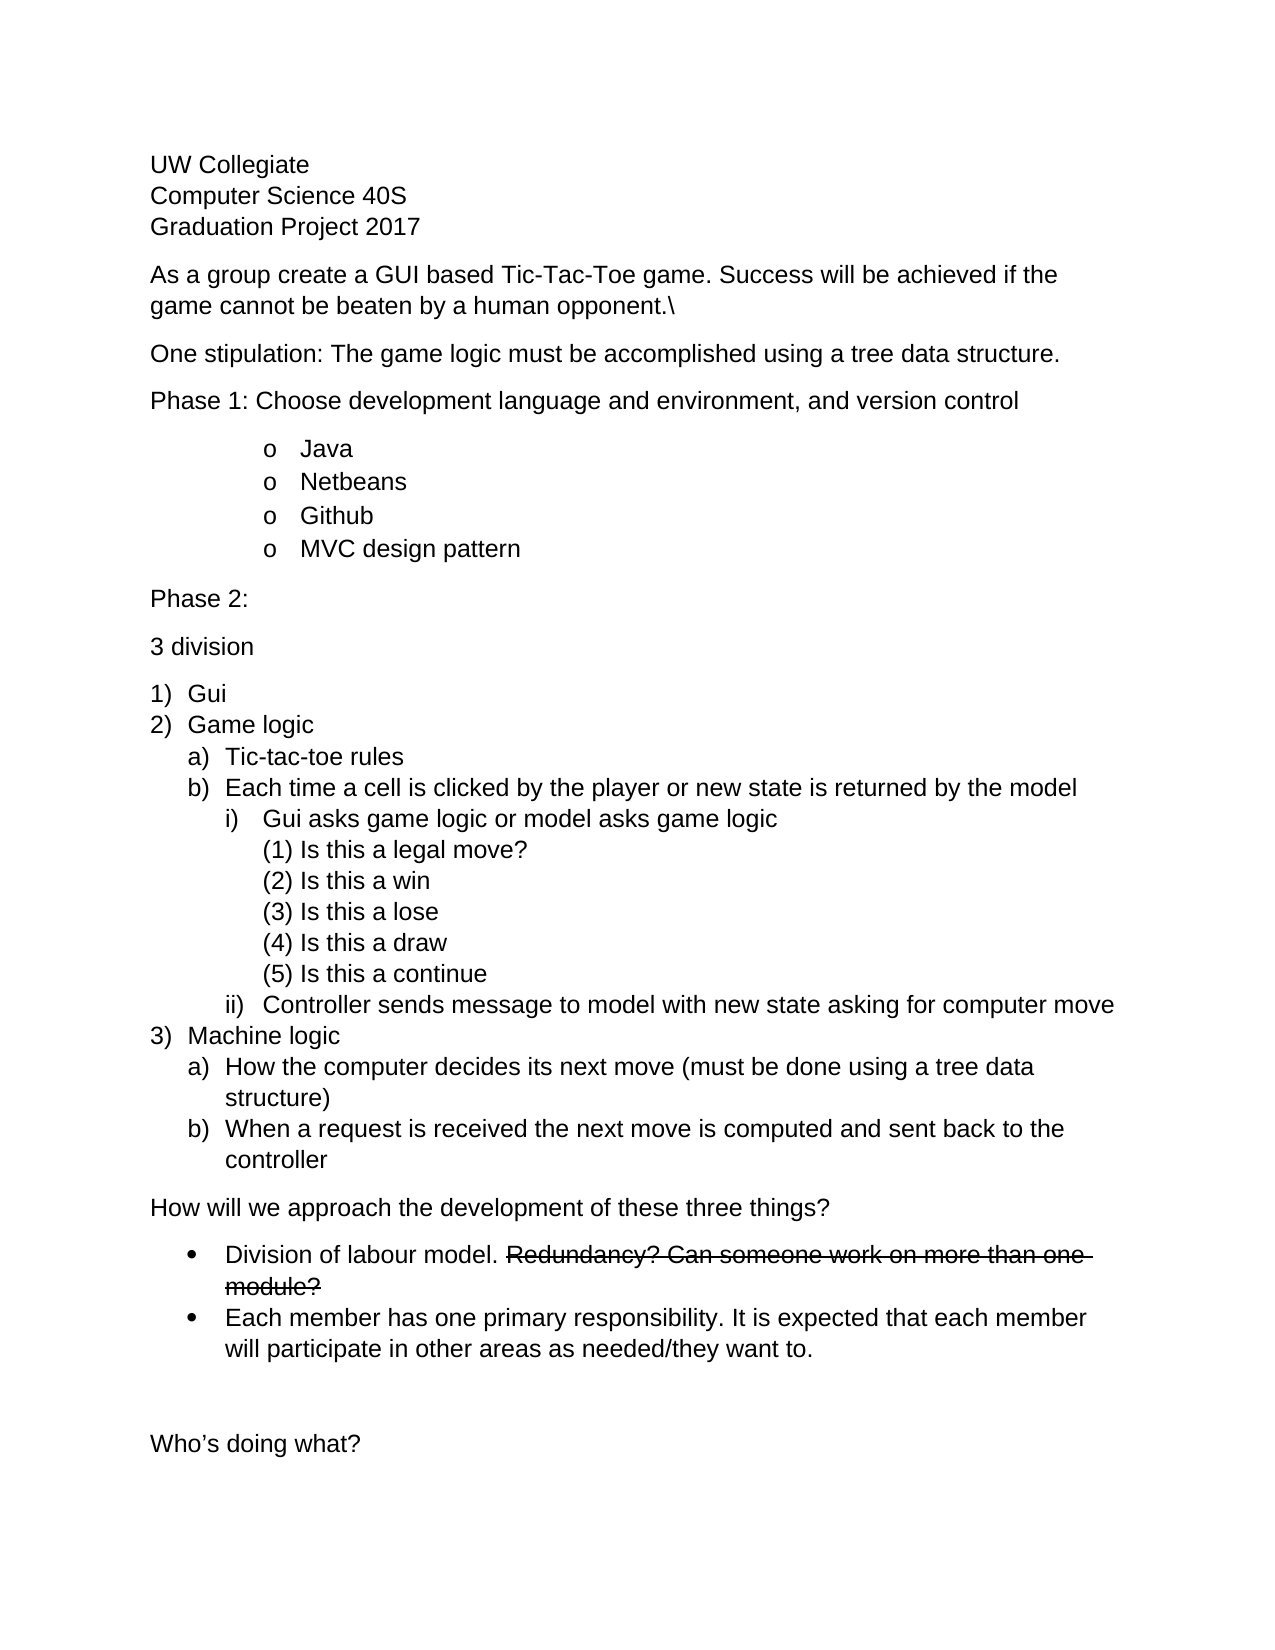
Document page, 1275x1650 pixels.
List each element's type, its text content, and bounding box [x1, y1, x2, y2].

list Is this a win [262, 866, 1125, 894]
text As a group create a GUI based Tic-Tac-Toe game. Success will be achieved if the game cannot be beaten by a human opponent.\ [150, 260, 1125, 319]
list Is this a draw [262, 928, 1125, 956]
text One stipulation: The game logic must be accomplished using a tree data structure. [150, 338, 1125, 367]
list Netbeans [262, 467, 1125, 498]
text UW Collegiate Computer Science 40S Graduation Project 2017 [150, 150, 1125, 241]
list Java [262, 434, 1125, 465]
text Who’s doing what? [150, 1429, 1125, 1458]
list Tic-tac-toe rules [187, 741, 1125, 770]
list When a request is received the next move is computed and sent back to the controller [187, 1114, 1125, 1174]
list Controller sends message to model with new state asking for computer move [225, 990, 1125, 1018]
text Phase 1: Choose development language and environment, and version control [150, 386, 1125, 415]
list Game logic [150, 710, 1125, 739]
list Each time a cell is clicked by the player or new state is returned by the model [187, 772, 1125, 801]
list Github [262, 501, 1125, 532]
list Is this a legal move? [262, 834, 1125, 863]
list Gui [150, 679, 1125, 708]
text Phase 2: [150, 584, 1125, 613]
list Division of labour model. Redundancy? Can someone work on more than one module? [187, 1240, 1125, 1300]
list Each member has one primary responsibility. It is expected that each member will participate in other areas as needed/they want to. [187, 1303, 1125, 1362]
list Machine logic [150, 1021, 1125, 1049]
list Is this a lose [262, 897, 1125, 925]
list MVC design pattern [262, 534, 1125, 565]
text How will we approach the development of these three things? [150, 1193, 1125, 1221]
text 3 division [150, 632, 1125, 660]
list Is this a continue [262, 959, 1125, 987]
list How the computer decides its next move (must be done using a tree data structure) [187, 1052, 1125, 1112]
list Gui asks game logic or model asks game logic [225, 803, 1125, 832]
